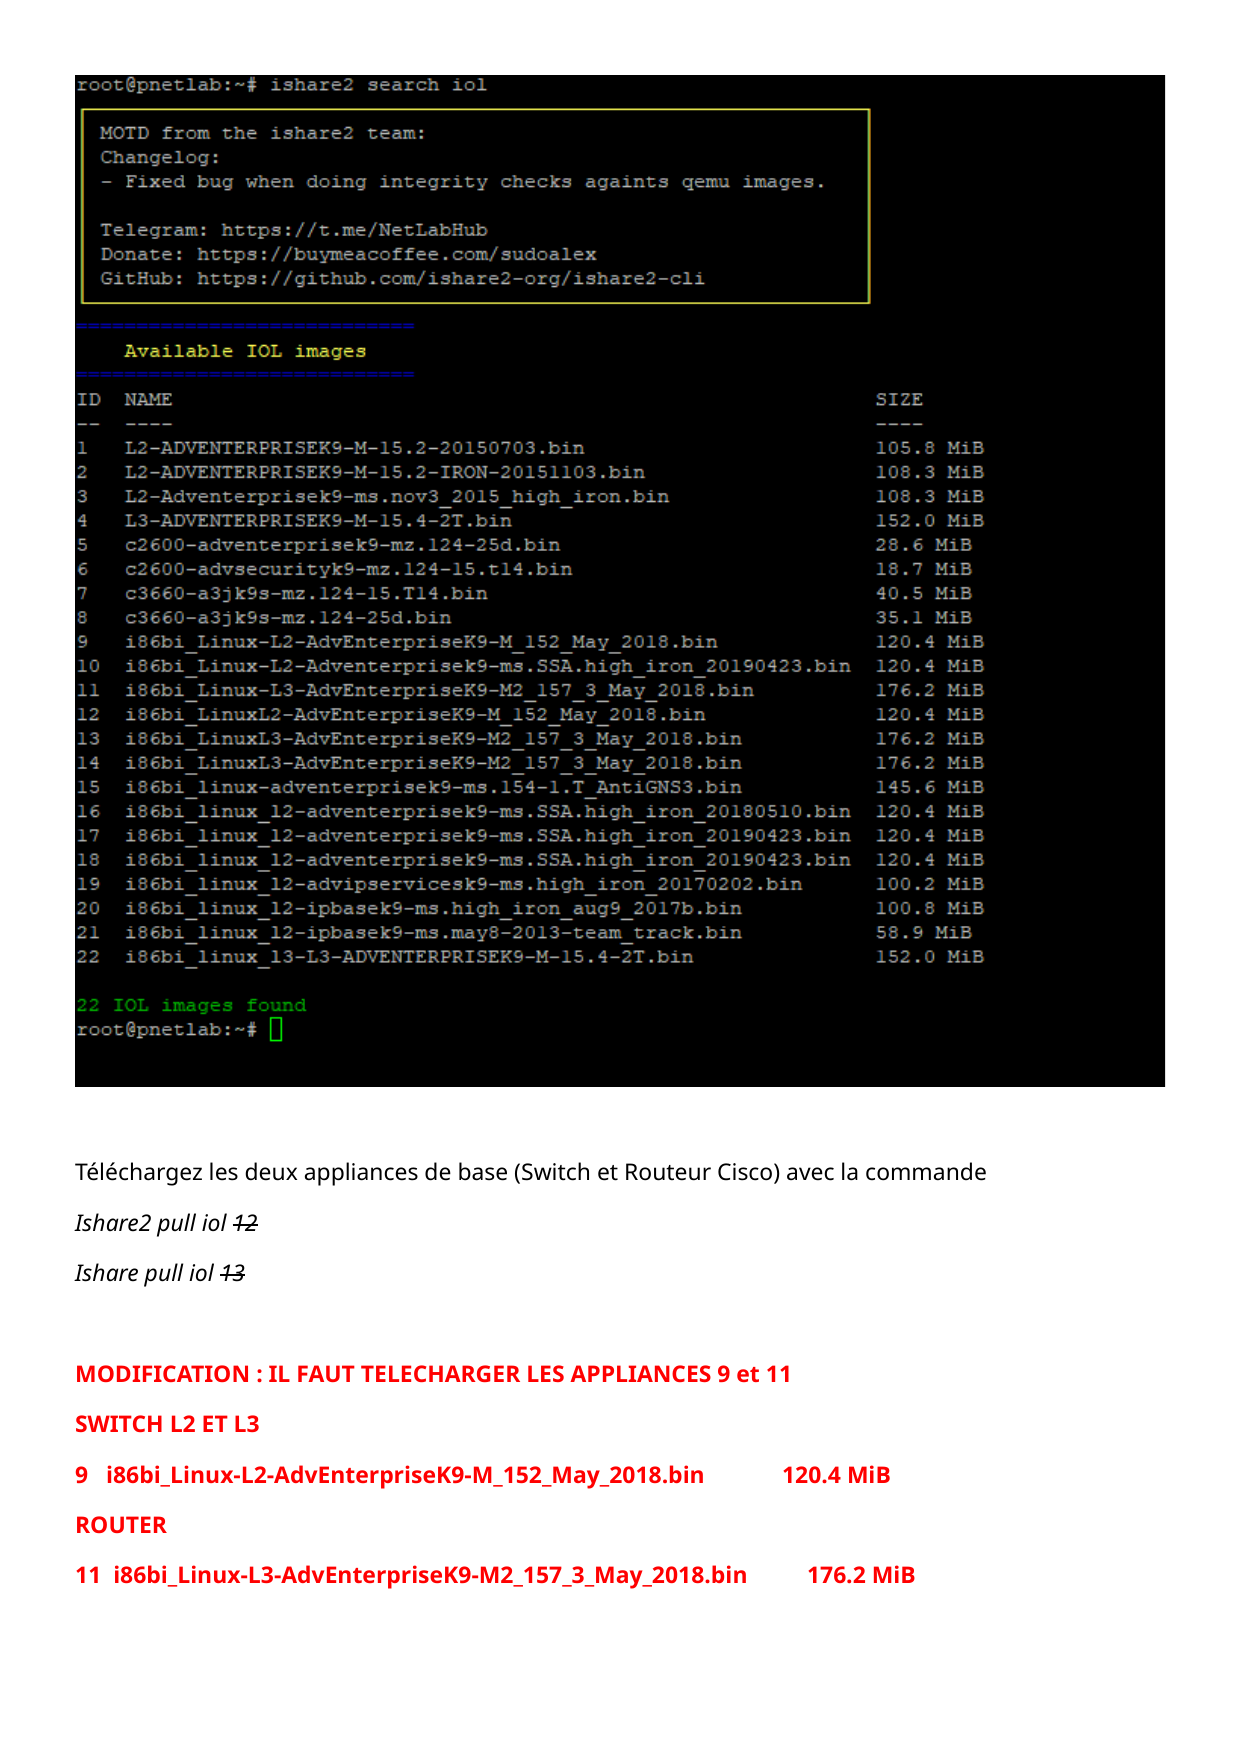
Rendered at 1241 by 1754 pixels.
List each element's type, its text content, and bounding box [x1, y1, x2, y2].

text Ishare2 pull iol 12 [75, 1207, 1165, 1238]
text 11 i86bi_Linux-L3-AdvEnterpriseK9-M2_157_3_May_2018.bin 176.2 MiB [75, 1559, 1165, 1591]
text Ishare pull iol 13 [75, 1257, 1165, 1288]
picture [75, 75, 1166, 1087]
text 9 i86bi_Linux-L2-AdvEnterpriseK9-M_152_May_2018.bin 120.4 MiB [75, 1459, 1165, 1490]
text SWITCH L2 ET L3 [75, 1408, 1165, 1439]
text MODIFICATION : IL FAUT TELECHARGER LES APPLIANCES 9 et 11 [75, 1358, 1165, 1389]
text ROUTER [75, 1509, 1165, 1540]
text Téléchargez les deux appliances de base (Switch et Routeur Cisco) avec la commande [75, 1156, 1165, 1187]
